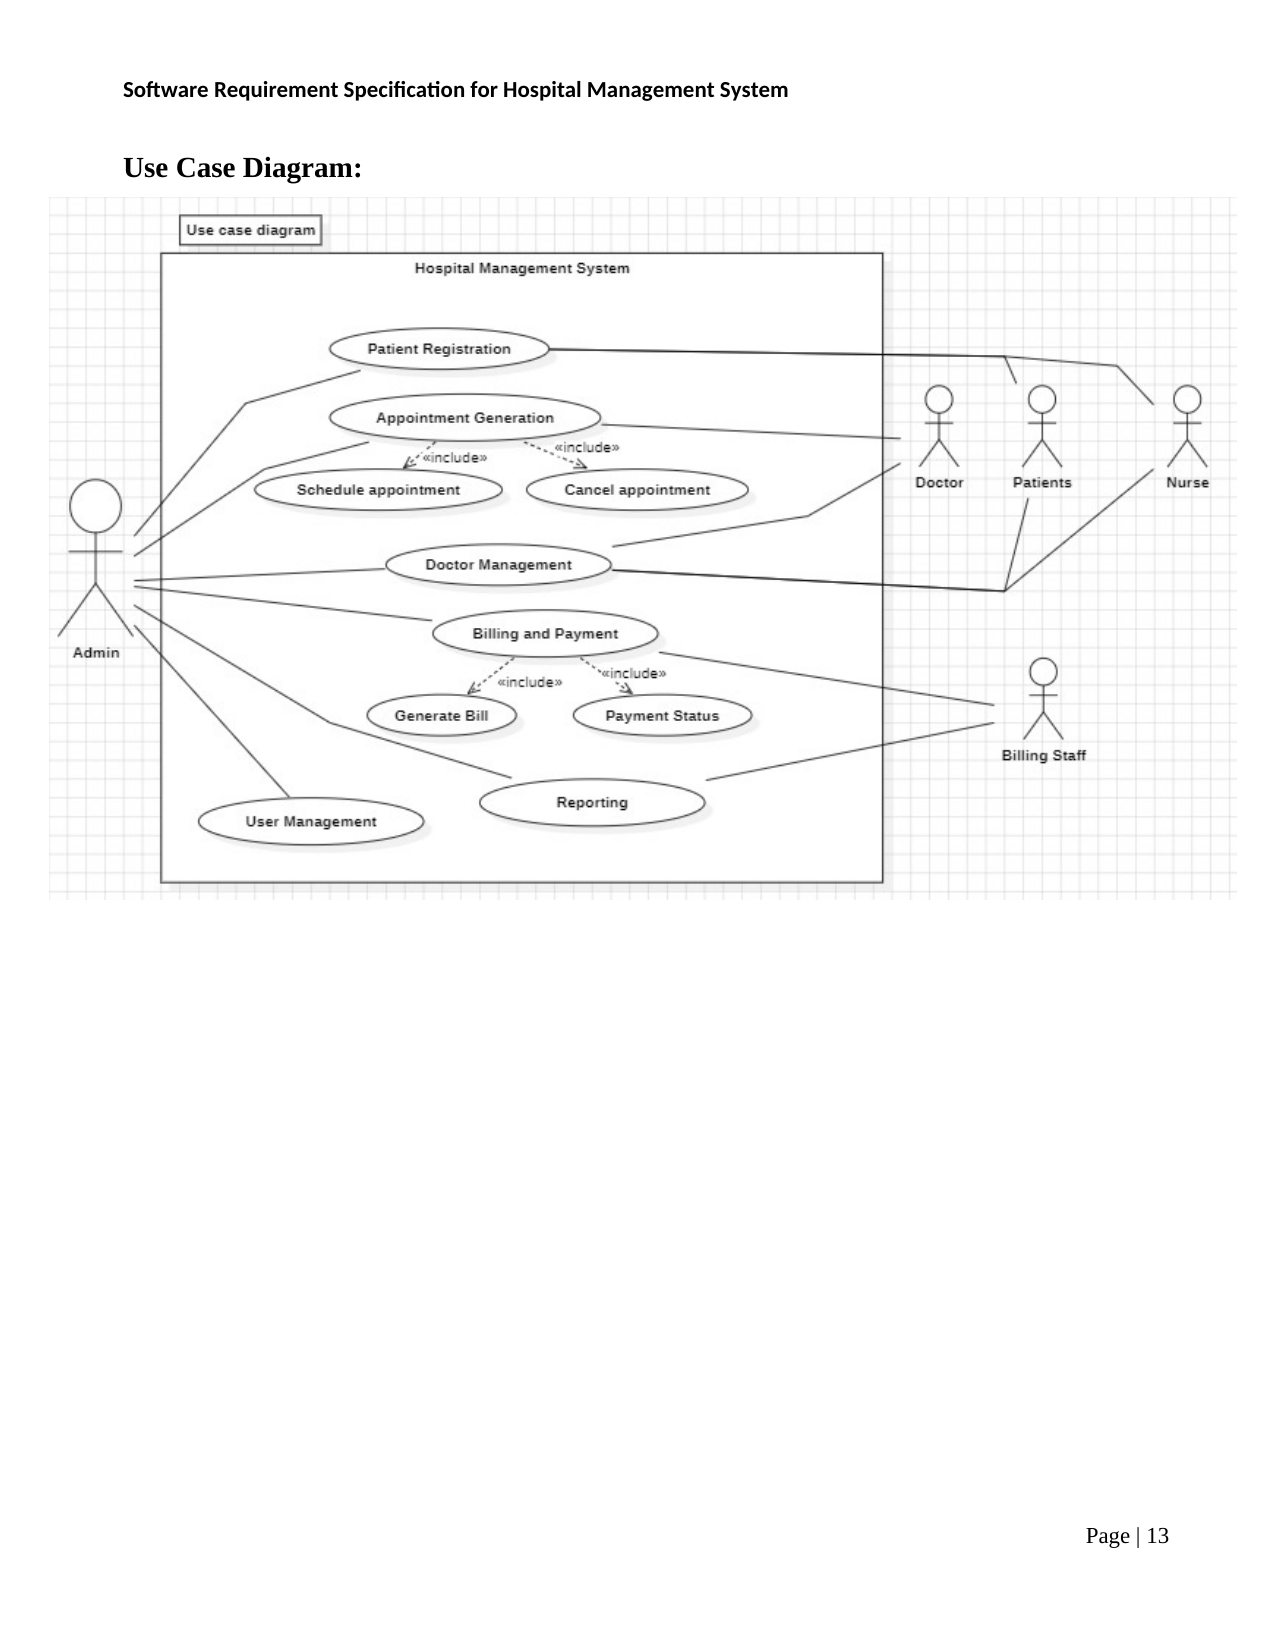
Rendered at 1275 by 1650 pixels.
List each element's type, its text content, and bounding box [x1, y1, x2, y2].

picture [49, 197, 1238, 900]
text Use Case Diagram: [123, 150, 1275, 183]
